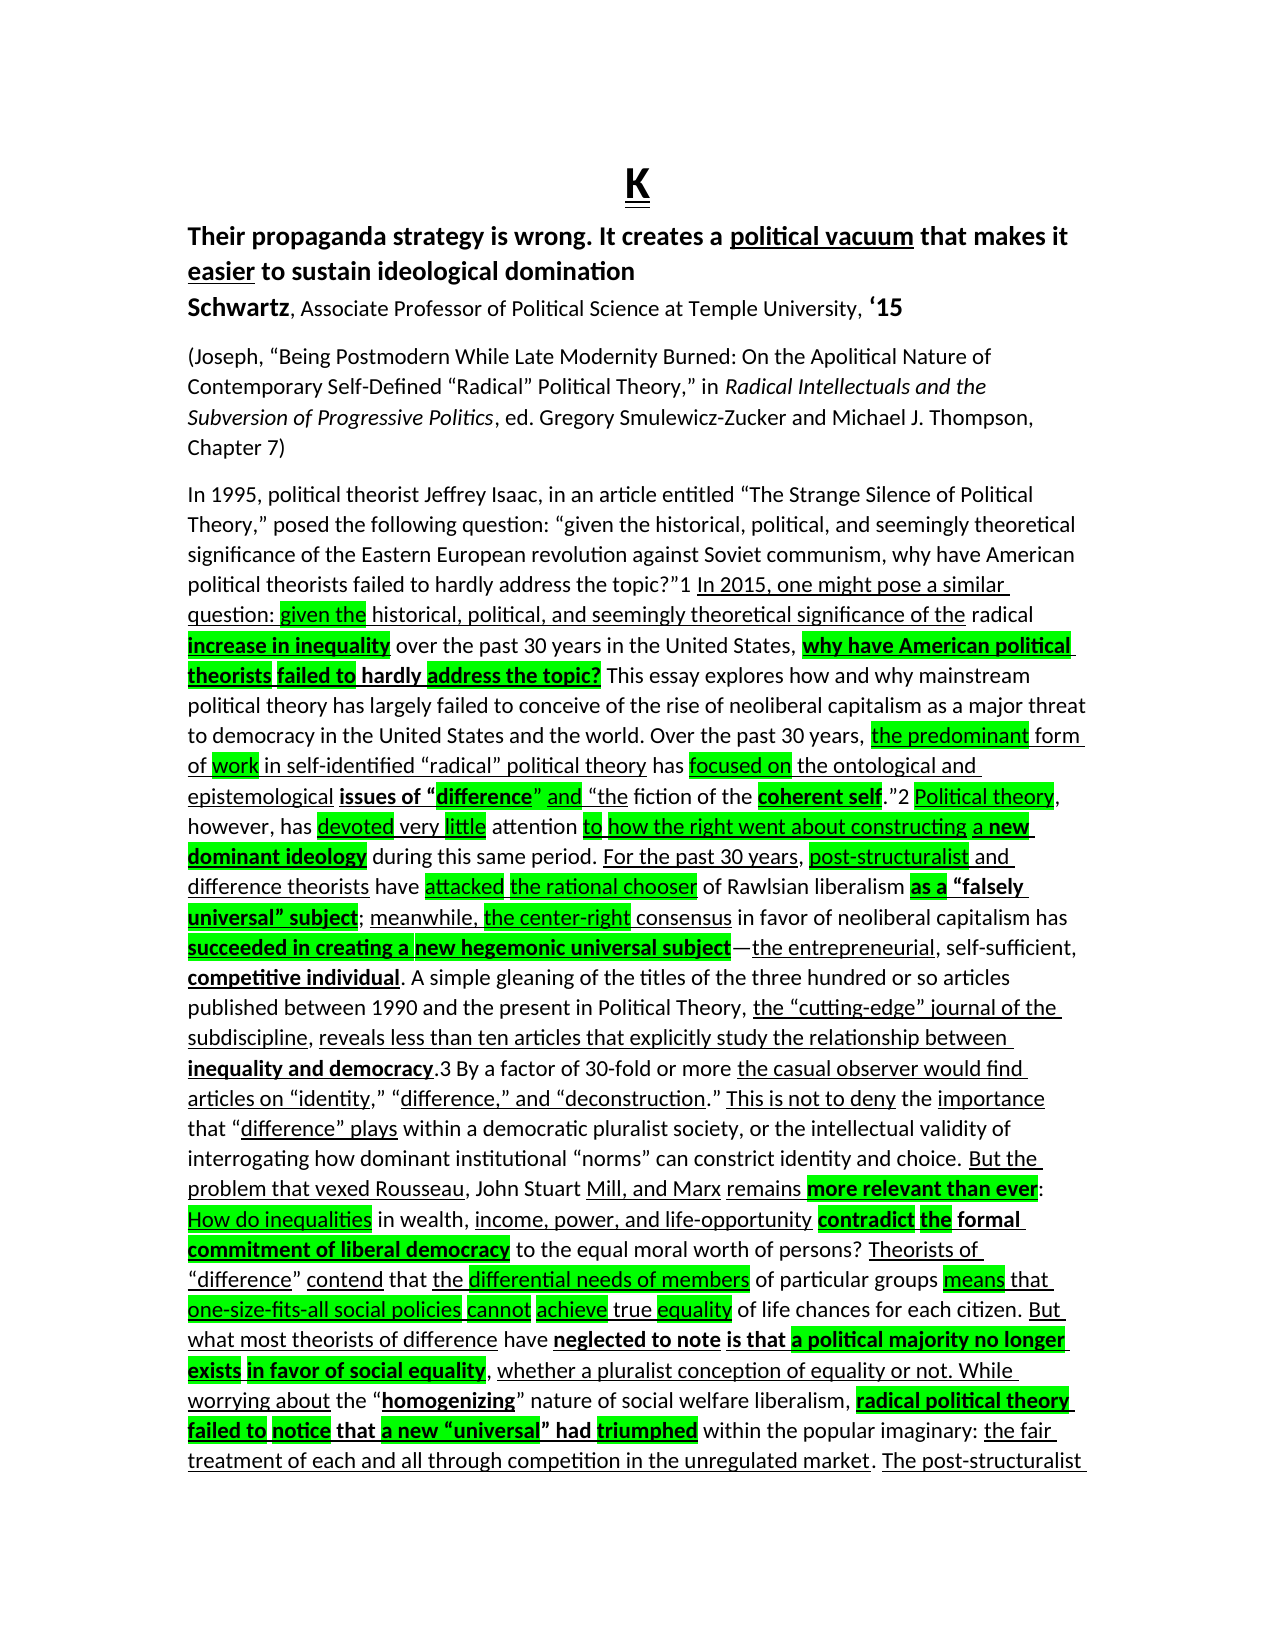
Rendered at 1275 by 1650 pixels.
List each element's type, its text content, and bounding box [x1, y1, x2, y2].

text (Joseph, “Being Postmodern While Late Modernity Burned: On the Apolitical Nature of Contemporary Self-Defined “Radical” Political Theory,” in Radical Intellectuals and the Subversion of Progressive Politics, ed. Gregory Smulewicz-Zucker and Michael J. Thompson, Chapter 7) [187, 342, 1087, 461]
text Schwartz, Associate Professor of Political Science at Temple University, ‘15 [187, 290, 1087, 323]
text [187, 480, 1087, 1474]
subtitle Their propaganda strategy is wrong. It creates a political vacuum that makes it easier to sustain ideological domination [187, 219, 1087, 287]
subtitle K [187, 154, 1087, 210]
